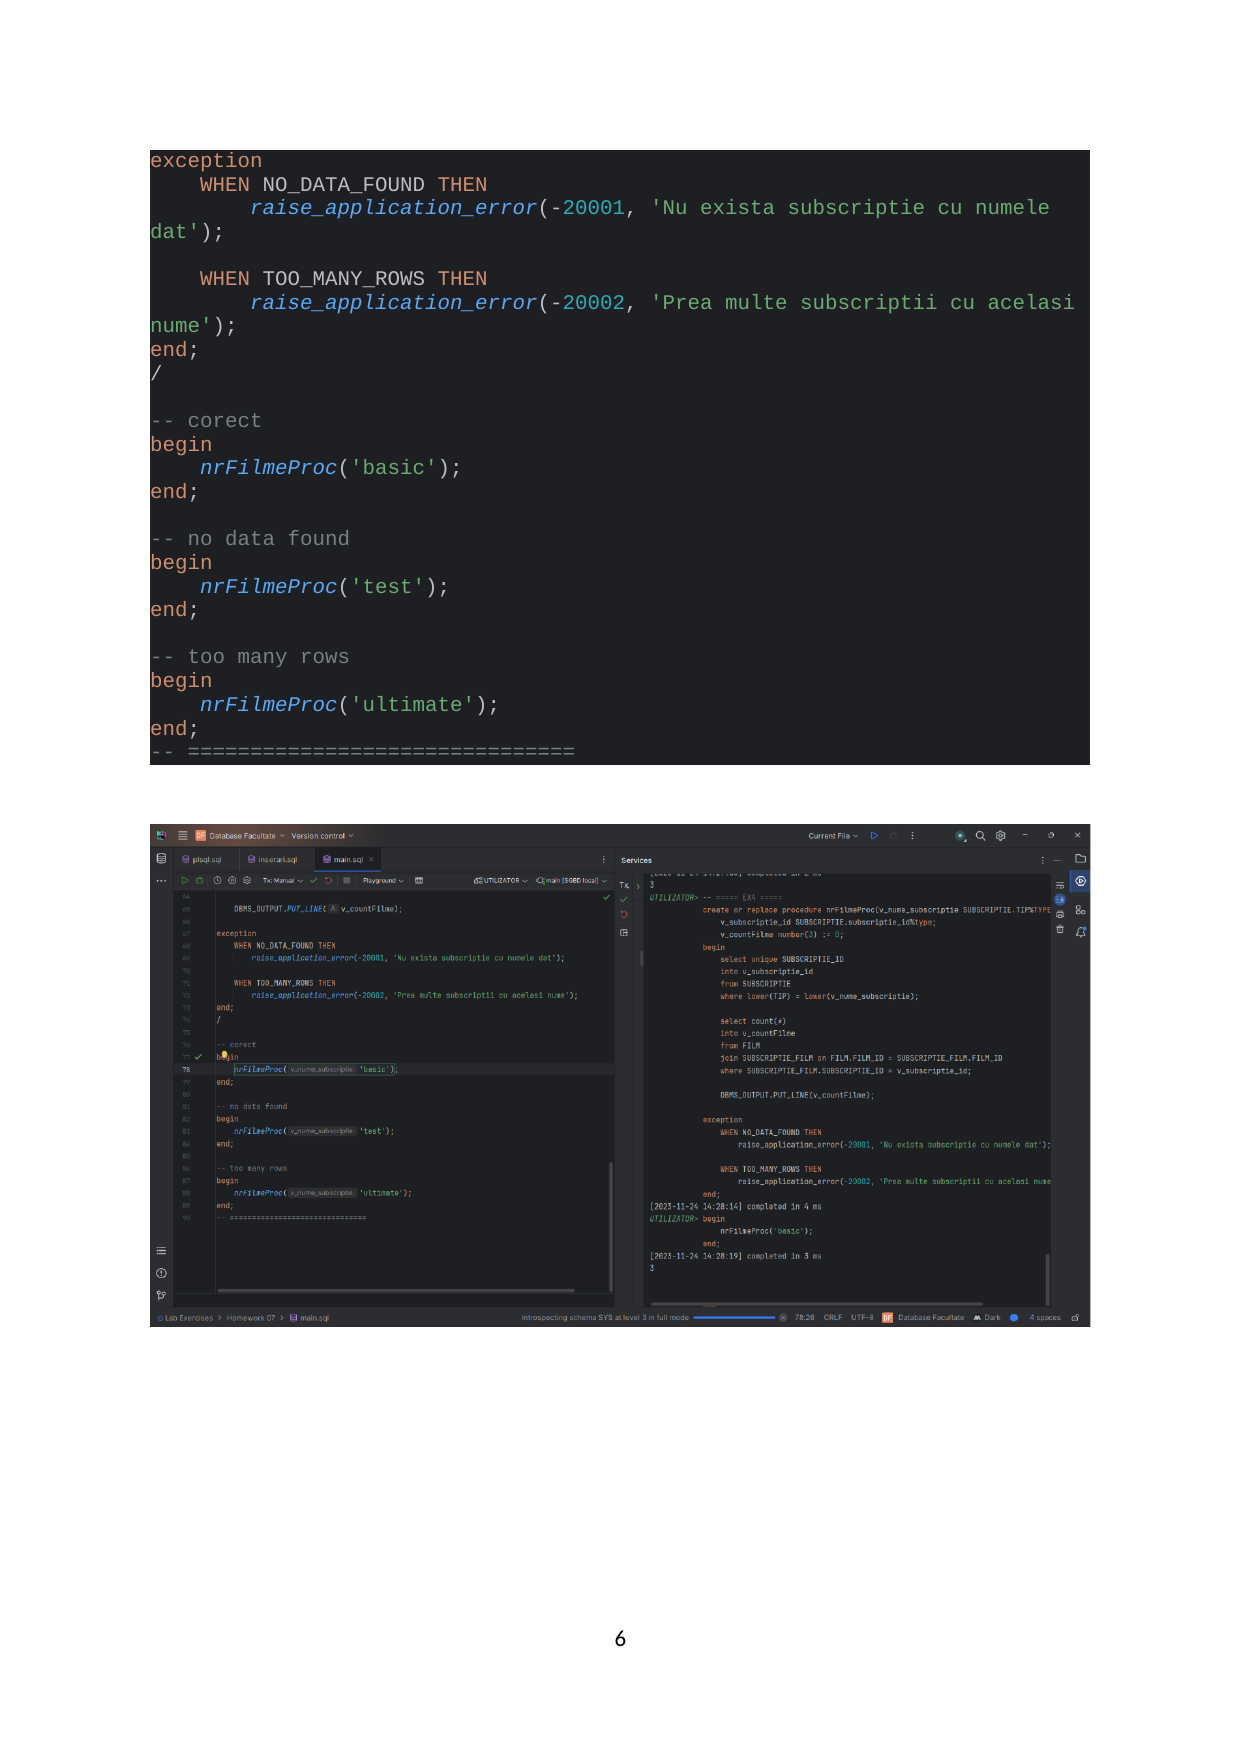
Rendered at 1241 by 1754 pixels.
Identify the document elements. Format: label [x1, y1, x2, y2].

text [150, 150, 1090, 765]
picture [150, 824, 1091, 1327]
